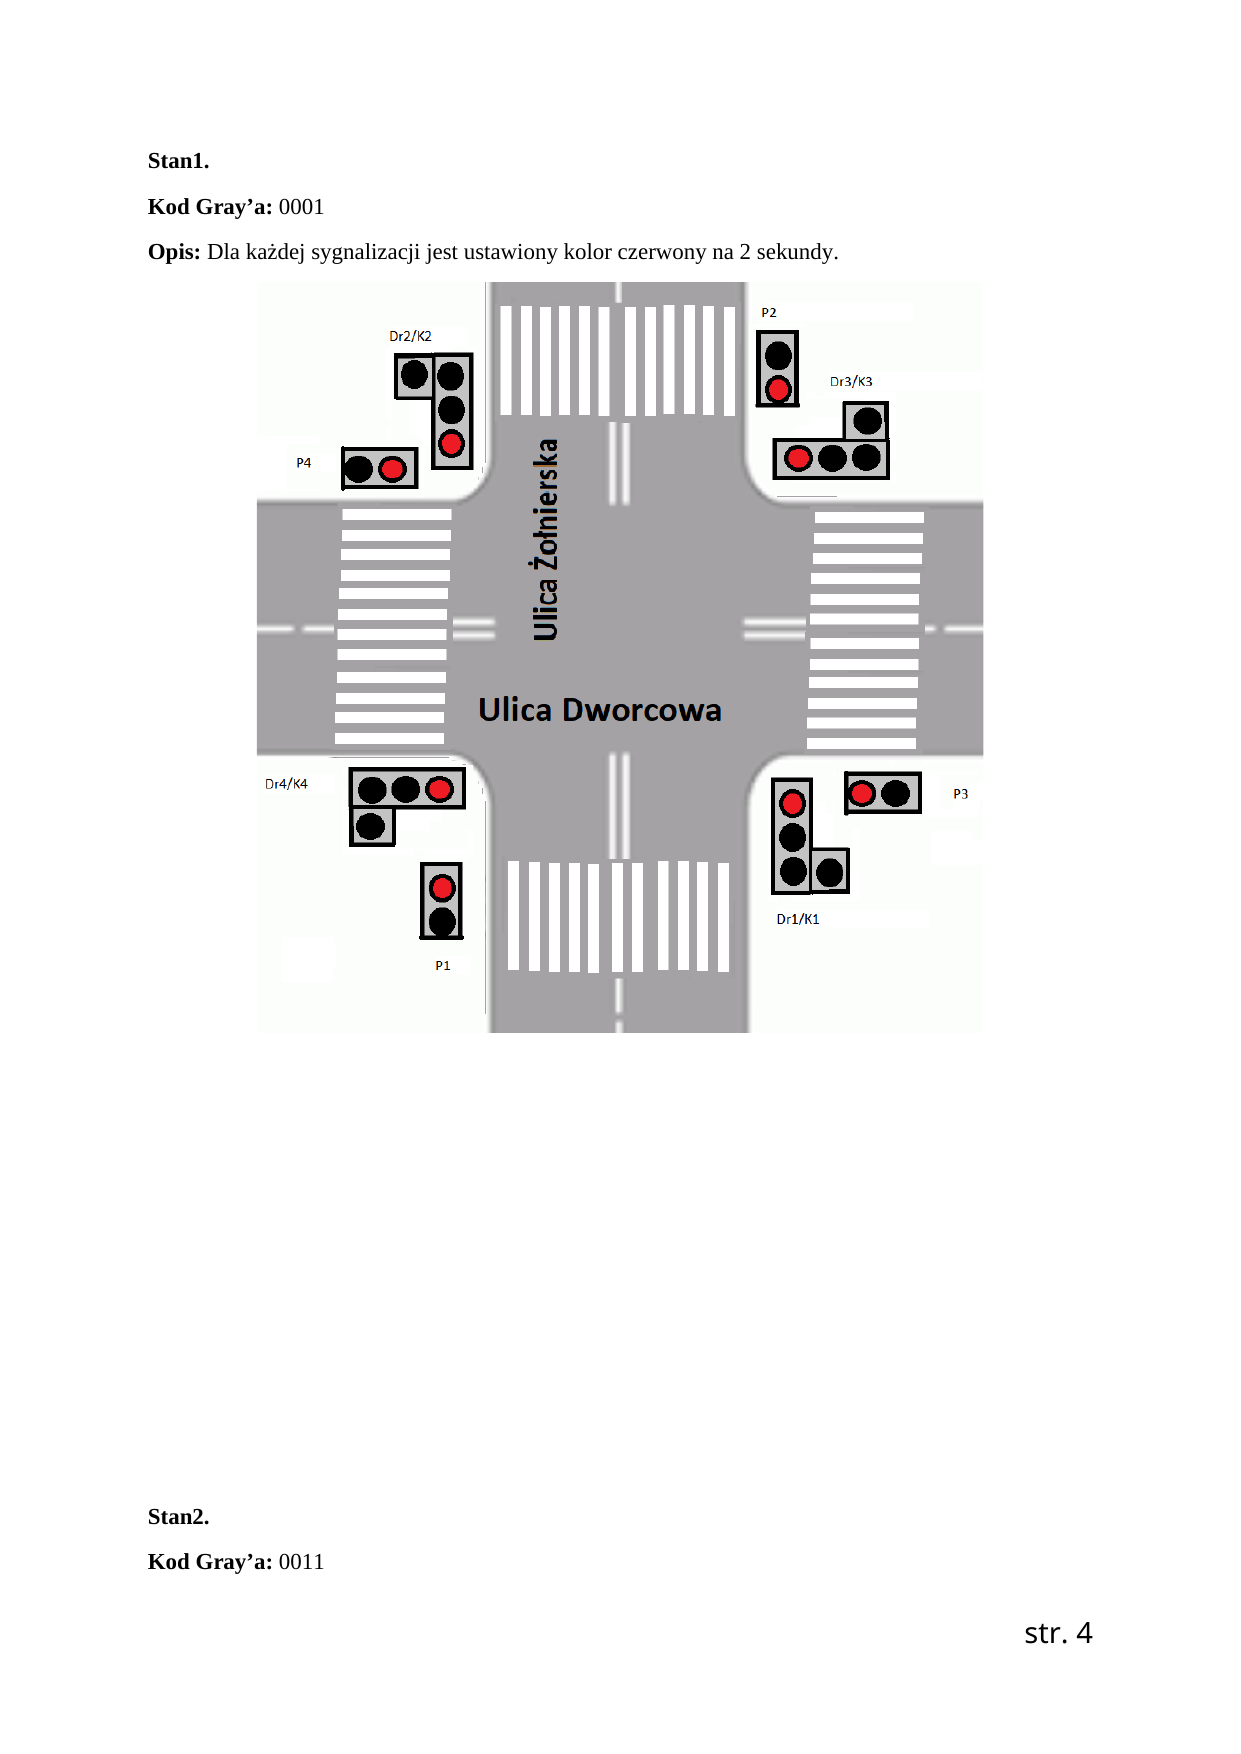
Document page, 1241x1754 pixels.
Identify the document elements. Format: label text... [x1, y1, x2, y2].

text Stan2. [148, 1503, 1093, 1529]
text Kod Gray’a: 0011 [148, 1548, 1093, 1574]
text Kod Gray’a: 0001 [148, 193, 1093, 219]
text Opis: Dla każdej sygnalizacji jest ustawiony kolor czerwony na 2 sekundy. [148, 238, 1093, 264]
picture [256, 282, 984, 1033]
text Stan1. [148, 148, 1093, 174]
